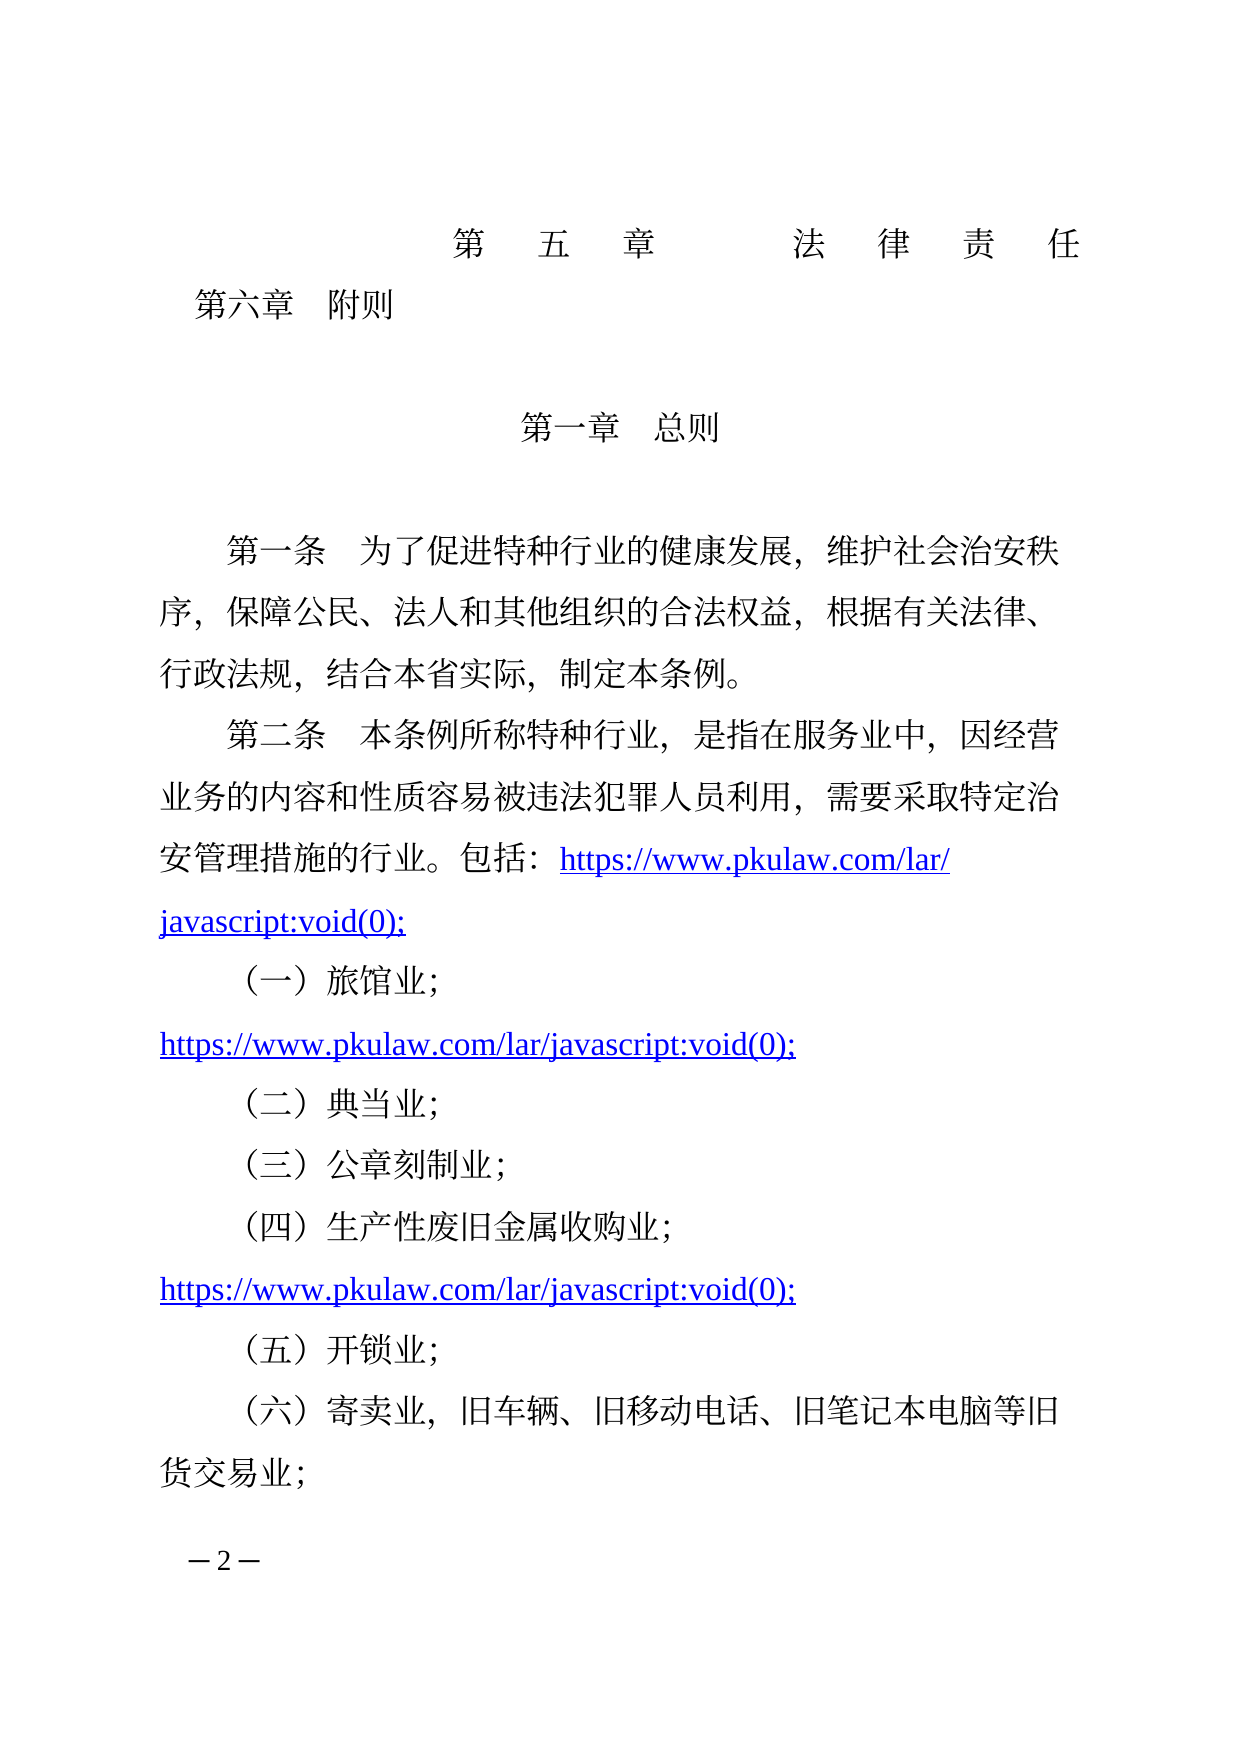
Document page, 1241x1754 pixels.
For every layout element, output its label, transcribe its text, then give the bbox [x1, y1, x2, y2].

text （二）典当业； [159, 1067, 1081, 1129]
text 第二条 本条例所称特种行业，是指在服务业中，因经营业务的内容和性质容易被违法犯罪人员利用，需要采取特定治安管理措施的行业。包括：https://www.pkulaw.com/lar/javascript:void(0); [159, 698, 1081, 944]
text （四）生产性废旧金属收购业；https://www.pkulaw.com/lar/javascript:void(0); [159, 1190, 1081, 1313]
text （五）开锁业； [159, 1313, 1081, 1374]
text （六）寄卖业，旧车辆、旧移动电话、旧笔记本电脑等旧货交易业； [159, 1374, 1081, 1497]
text （一）旅馆业；https://www.pkulaw.com/lar/javascript:void(0); [159, 944, 1081, 1067]
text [159, 207, 1081, 330]
text （三）公章刻制业； [159, 1129, 1081, 1190]
text 第一条 为了促进特种行业的健康发展，维护社会治安秩序，保障公民、法人和其他组织的合法权益，根据有关法律、行政法规，结合本省实际，制定本条例。 [159, 514, 1081, 698]
text 第一章 总则 [159, 391, 1081, 453]
